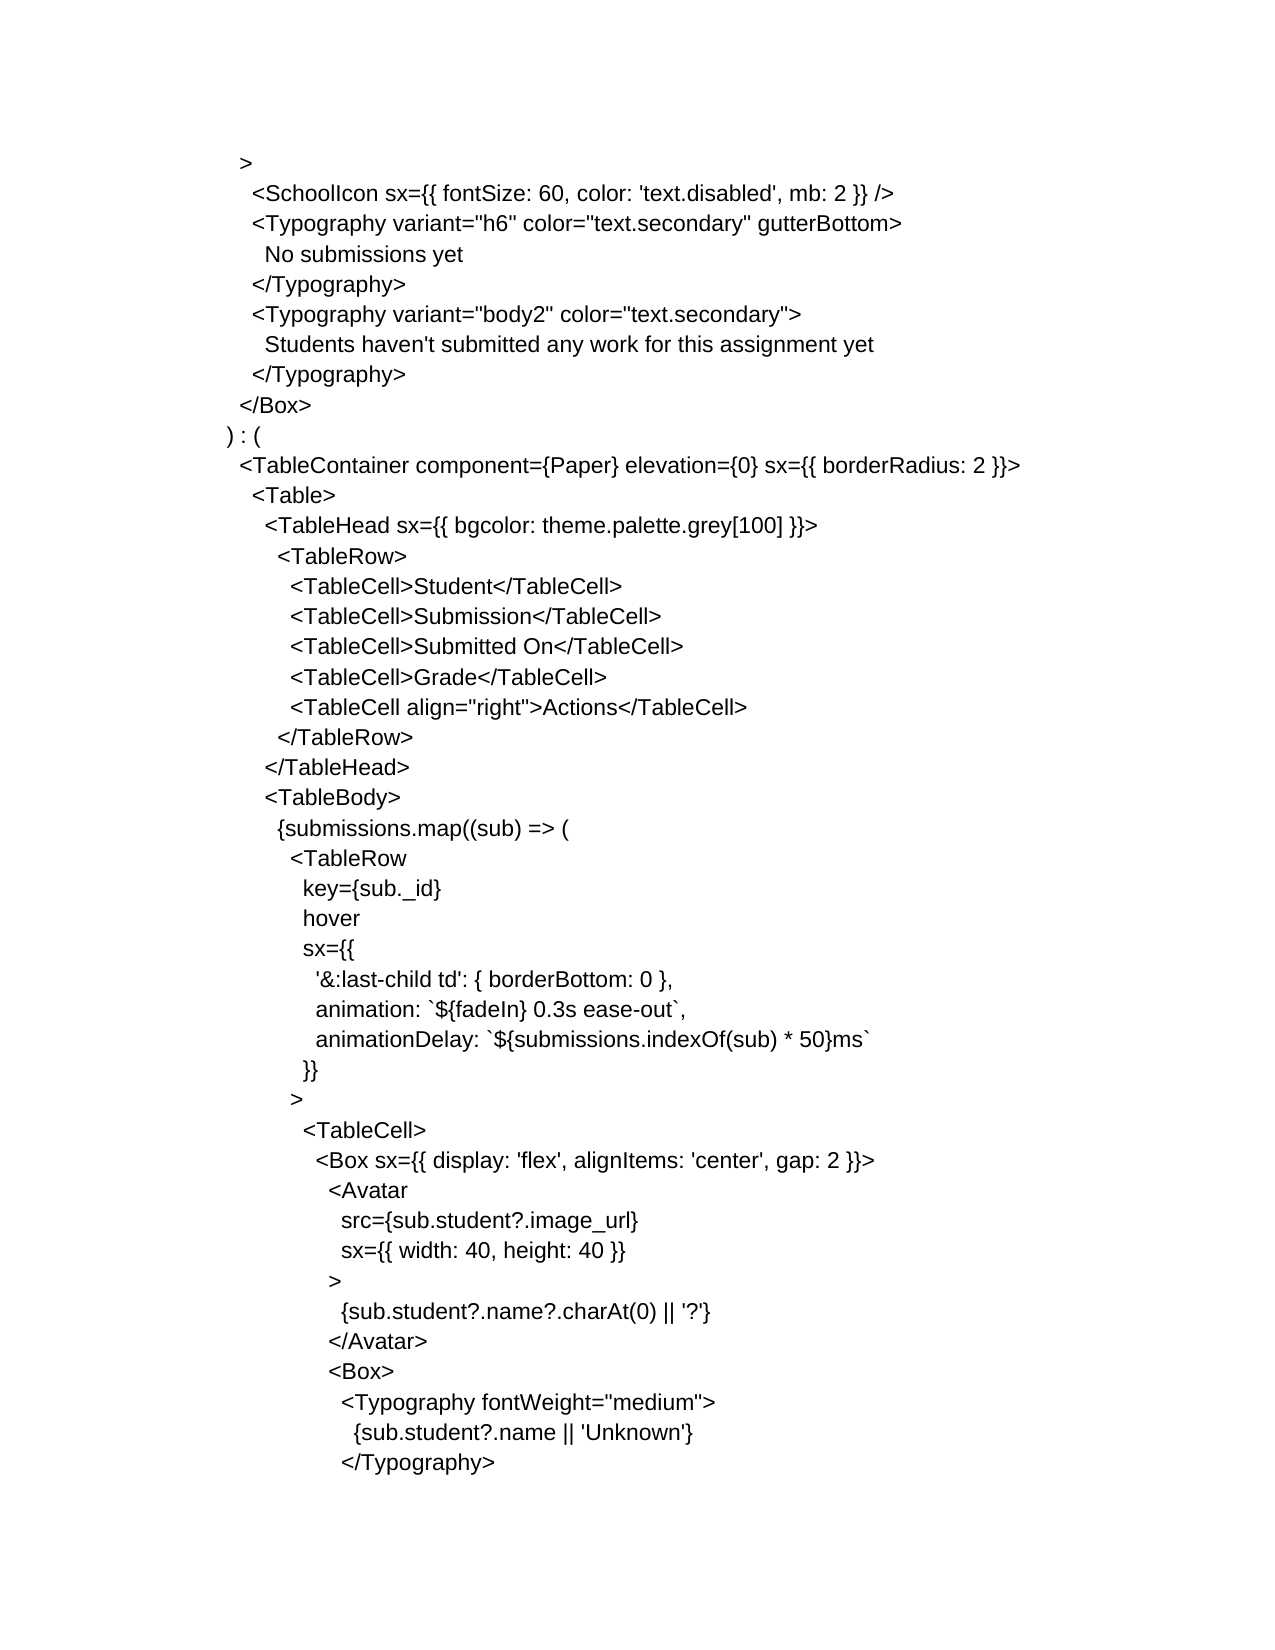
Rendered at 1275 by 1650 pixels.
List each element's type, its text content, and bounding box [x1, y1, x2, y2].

text No submissions yet [150, 241, 1125, 267]
text {submissions.map((sub) => ( [150, 814, 1125, 841]
text <Box> [150, 1358, 1125, 1385]
text <TableRow [150, 845, 1125, 871]
text <TableContainer component={Paper} elevation={0} sx={{ borderRadius: 2 }}> [150, 452, 1125, 478]
text <Typography variant="h6" color="text.secondary" gutterBottom> [150, 210, 1125, 237]
text '&:last-child td': { borderBottom: 0 }, [150, 966, 1125, 992]
text > [150, 150, 1125, 176]
text <TableCell>Submitted On</TableCell> [150, 633, 1125, 660]
text </TableHead> [150, 754, 1125, 781]
text <TableCell align="right">Actions</TableCell> [150, 694, 1125, 720]
text {sub.student?.name || 'Unknown'} [150, 1419, 1125, 1445]
text key={sub._id} [150, 875, 1125, 901]
text <TableCell>Student</TableCell> [150, 573, 1125, 599]
text animation: `${fadeIn} 0.3s ease-out`, [150, 996, 1125, 1022]
text Students haven't submitted any work for this assignment yet [150, 331, 1125, 358]
text <SchoolIcon sx={{ fontSize: 60, color: 'text.disabled', mb: 2 }} /> [150, 180, 1125, 207]
text > [150, 1268, 1125, 1294]
text {sub.student?.name?.charAt(0) || '?'} [150, 1298, 1125, 1324]
text </Box> [150, 392, 1125, 418]
text src={sub.student?.image_url} [150, 1207, 1125, 1234]
text <TableBody> [150, 784, 1125, 811]
text </Typography> [150, 1449, 1125, 1475]
text <TableCell> [150, 1117, 1125, 1143]
text sx={{ width: 40, height: 40 }} [150, 1237, 1125, 1264]
text <Table> [150, 482, 1125, 509]
text <Box sx={{ display: 'flex', alignItems: 'center', gap: 2 }}> [150, 1147, 1125, 1173]
text > [150, 1086, 1125, 1113]
text ) : ( [150, 422, 1125, 448]
text animationDelay: `${submissions.indexOf(sub) * 50}ms` [150, 1026, 1125, 1052]
text </Typography> [150, 271, 1125, 297]
text </Typography> [150, 361, 1125, 388]
text </TableRow> [150, 724, 1125, 750]
text <TableHead sx={{ bgcolor: theme.palette.grey[100] }}> [150, 512, 1125, 539]
text </Avatar> [150, 1328, 1125, 1354]
text <TableRow> [150, 543, 1125, 569]
text hover [150, 905, 1125, 932]
text <TableCell>Submission</TableCell> [150, 603, 1125, 629]
text <Avatar [150, 1177, 1125, 1203]
text <Typography variant="body2" color="text.secondary"> [150, 301, 1125, 327]
text <TableCell>Grade</TableCell> [150, 663, 1125, 690]
text <Typography fontWeight="medium"> [150, 1388, 1125, 1415]
text }} [150, 1056, 1125, 1083]
text sx={{ [150, 935, 1125, 962]
